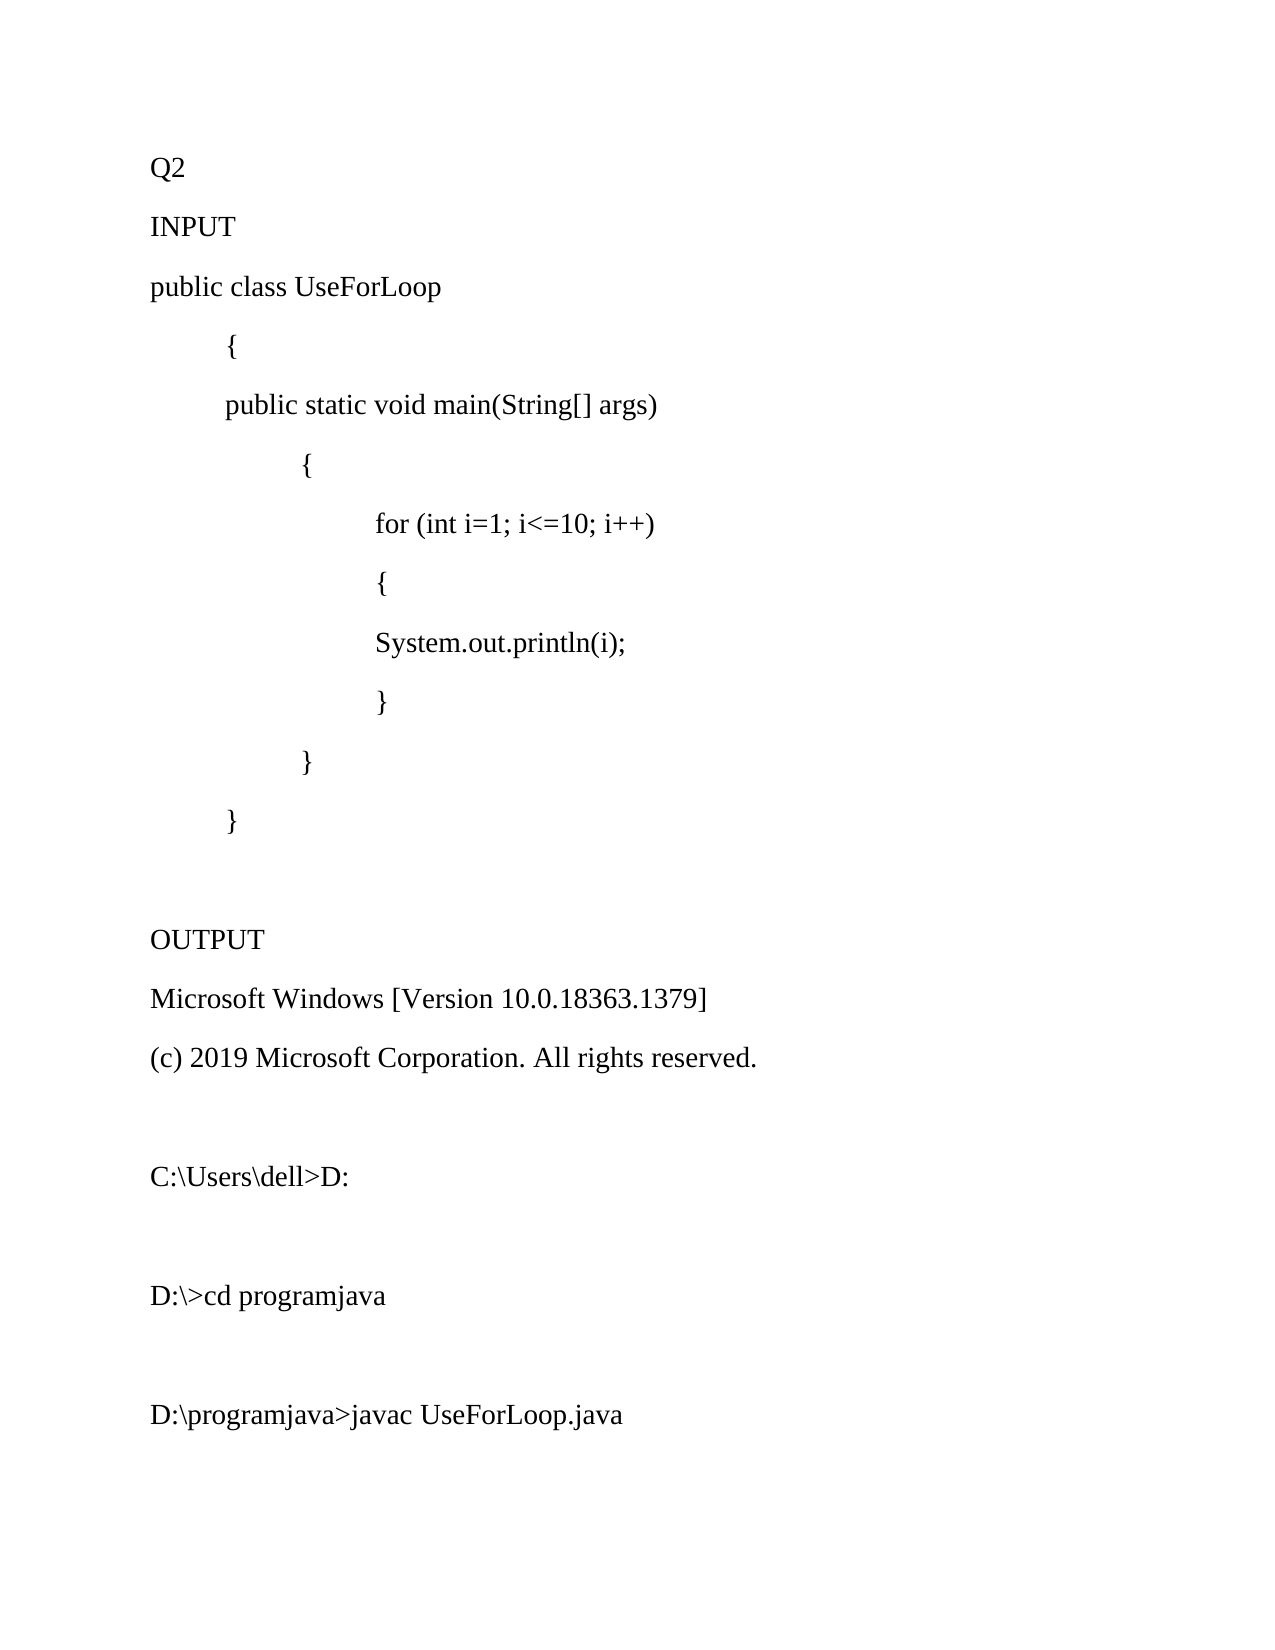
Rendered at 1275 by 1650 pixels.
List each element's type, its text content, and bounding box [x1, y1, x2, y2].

text { [300, 566, 1125, 599]
text D:\programjava>javac UseForLoop.java [150, 1397, 1125, 1430]
text Microsoft Windows [Version 10.0.18363.1379] [150, 981, 1125, 1015]
text } [300, 684, 1125, 718]
text System.out.println(i); [300, 625, 1125, 658]
text public class UseForLoop [150, 269, 1125, 302]
text C:\Users\dell>D: [150, 1159, 1125, 1193]
text Q2 [150, 150, 1125, 183]
text for (int i=1; i<=10; i++) [300, 506, 1125, 540]
text } [225, 744, 1125, 777]
text { [150, 328, 1125, 362]
text public static void main(String[] args) [150, 387, 1125, 421]
text } [150, 803, 1125, 837]
text (c) 2019 Microsoft Corporation. All rights reserved. [150, 1041, 1125, 1074]
text INPUT [150, 209, 1125, 243]
text D:\>cd programjava [150, 1278, 1125, 1312]
text OUTPUT [150, 922, 1125, 955]
text { [225, 447, 1125, 480]
